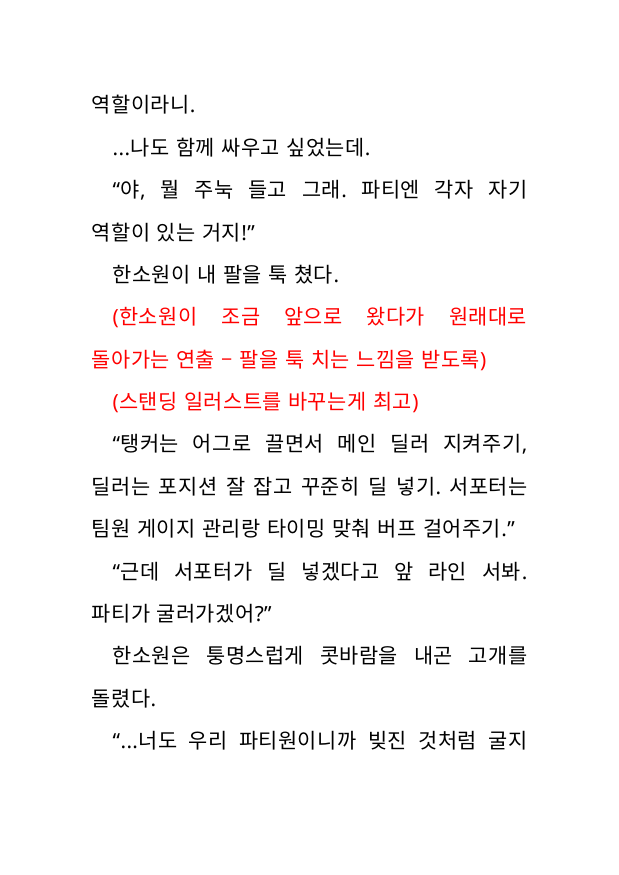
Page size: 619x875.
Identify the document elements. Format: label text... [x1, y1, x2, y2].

text (한소원이 조금 앞으로 왔다가 원래대로 돌아가는 연출 – 팔을 툭 치는 느낌을 받도록) [92, 301, 527, 373]
text 한소원은 퉁명스럽게 콧바람을 내곤 고개를 돌렸다. [92, 640, 527, 712]
text “야, 뭘 주눅 들고 그래. 파티엔 각자 자기 역할이 있는 거지!” [92, 173, 527, 246]
text (스탠딩 일러스트를 바꾸는게 최고) [92, 385, 527, 416]
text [92, 88, 527, 119]
text “탱커는 어그로 끌면서 메인 딜러 지켜주기, 딜러는 포지션 잘 잡고 꾸준히 딜 넣기. 서포터는 팀원 게이지 관리랑 타이밍 맞춰 버프 걸어주기.” [92, 428, 527, 543]
text 한소원이 내 팔을 툭 쳤다. [92, 258, 527, 288]
text ...나도 함께 싸우고 싶었는데. [92, 131, 527, 161]
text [92, 724, 527, 755]
text “근데 서포터가 딜 넣겠다고 앞 라인 서봐. 파티가 굴러가겠어?” [92, 555, 527, 628]
